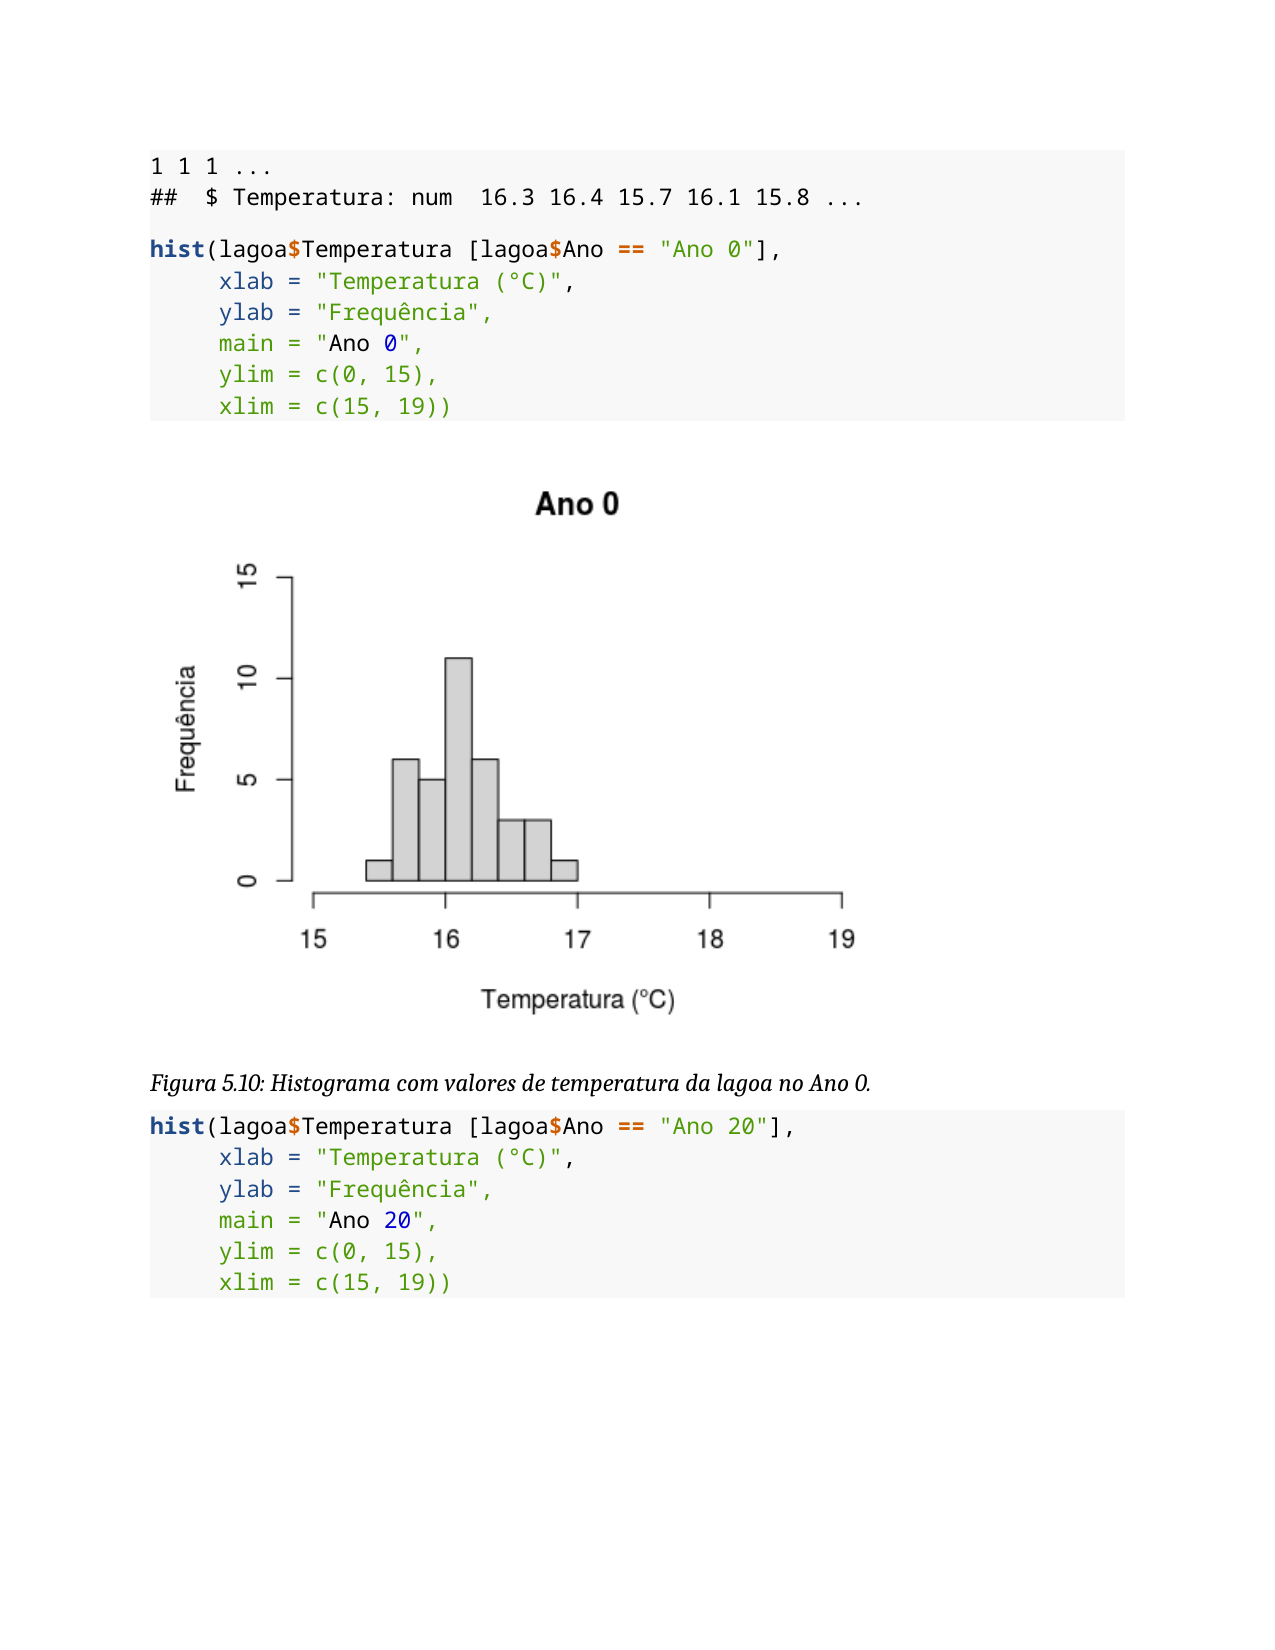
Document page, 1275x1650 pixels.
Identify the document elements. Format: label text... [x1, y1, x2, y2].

text hist(lagoa$Temperatura [lagoa$Ano == "Ano 0"], xlab = "Temperatura (°C)", ylab = "Frequência", main = "Ano 0", ylim = c(0, 15), xlim = c(15, 19)) [150, 233, 1125, 421]
picture [168, 441, 927, 1048]
text Figura 5.10: Histograma com valores de temperatura da lagoa no Ano 0. [150, 1069, 1125, 1098]
text hist(lagoa$Temperatura [lagoa$Ano == "Ano 20"], xlab = "Temperatura (°C)", ylab = "Frequência", main = "Ano 20", ylim = c(0, 15), xlim = c(15, 19)) [439, 1110, 1125, 1298]
